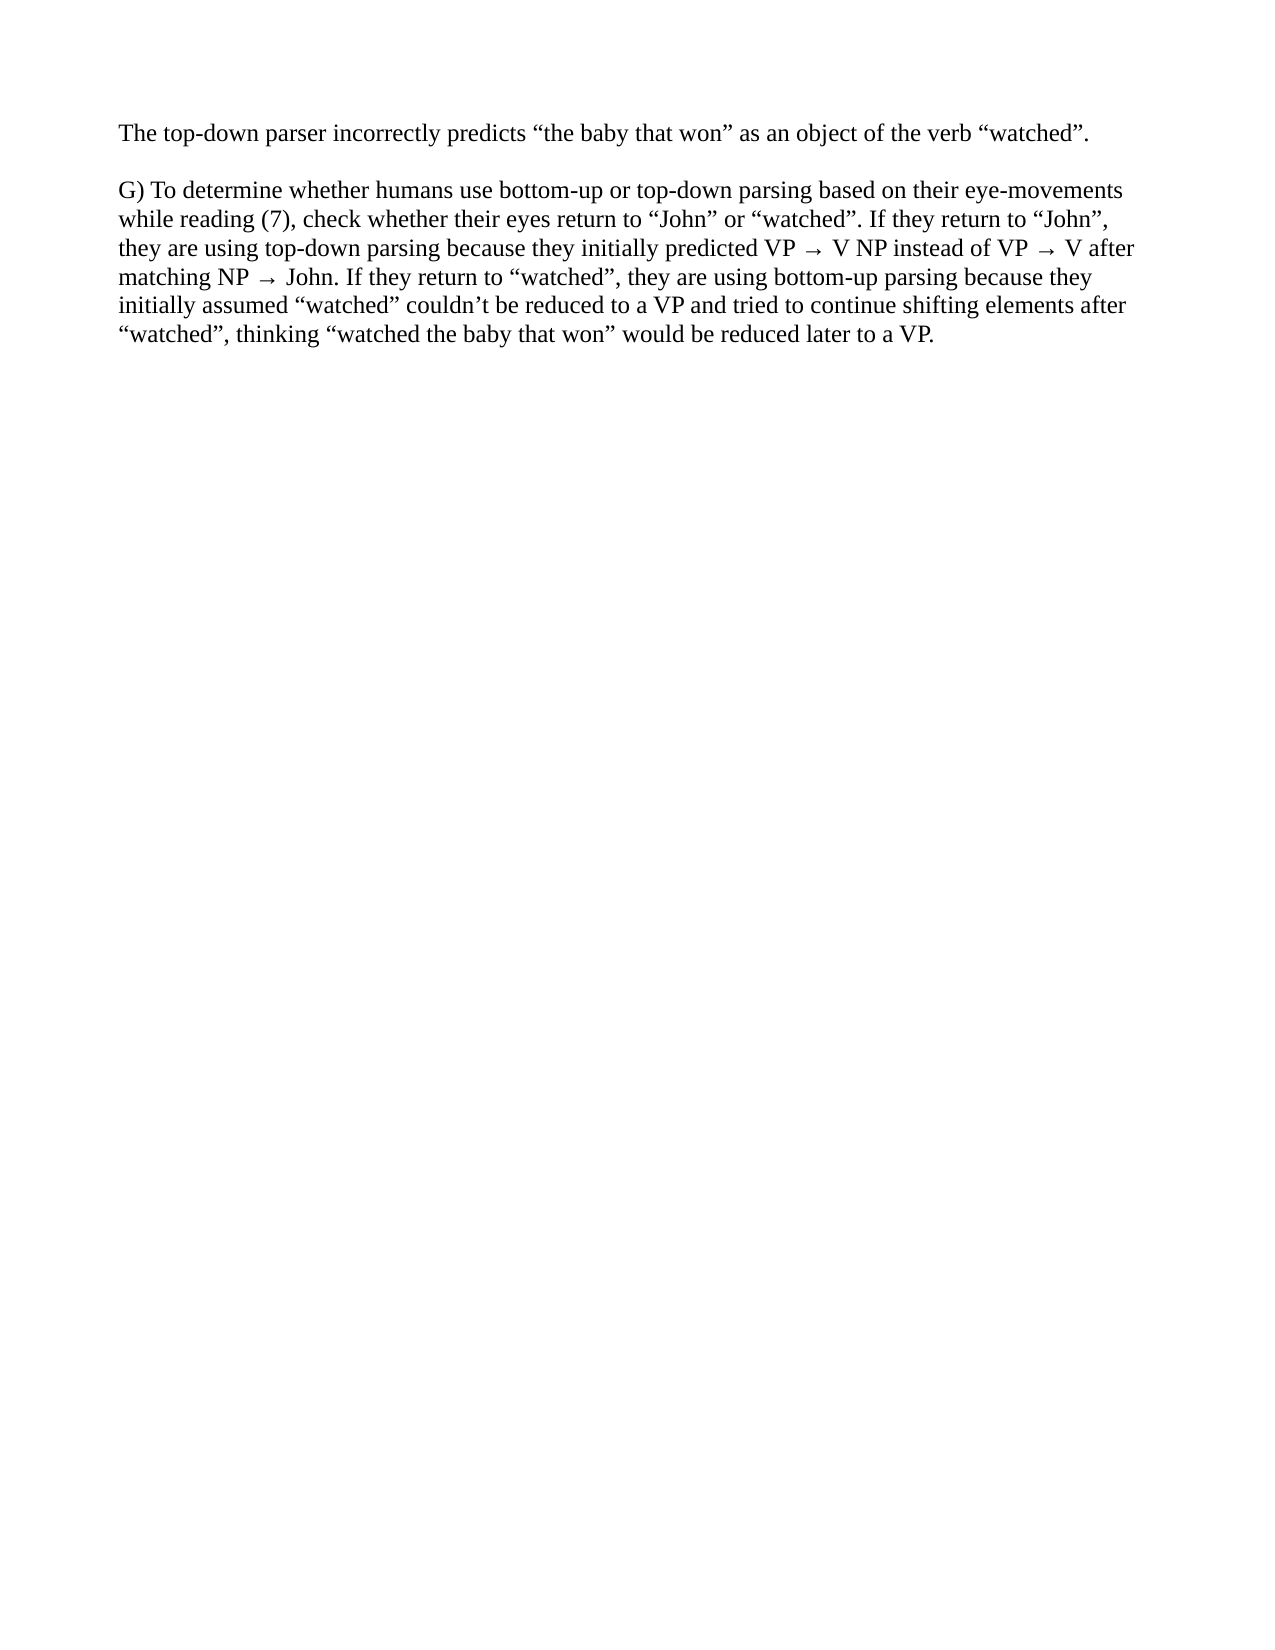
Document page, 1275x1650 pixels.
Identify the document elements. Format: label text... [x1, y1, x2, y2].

text G) To determine whether humans use bottom-up or top-down parsing based on their eye-movements while reading (7), check whether their eyes return to “John” or “watched”. If they return to “John”, they are using top-down parsing because they initially predicted VP → V NP instead of VP → V after matching NP → John. If they return to “watched”, they are using bottom-up parsing because they initially assumed “watched” couldn’t be reduced to a VP and tried to continue shifting elements after “watched”, thinking “watched the baby that won” would be reduced later to a VP. [118, 176, 1157, 348]
text The top-down parser incorrectly predicts “the baby that won” as an object of the verb “watched”. [118, 118, 1157, 147]
